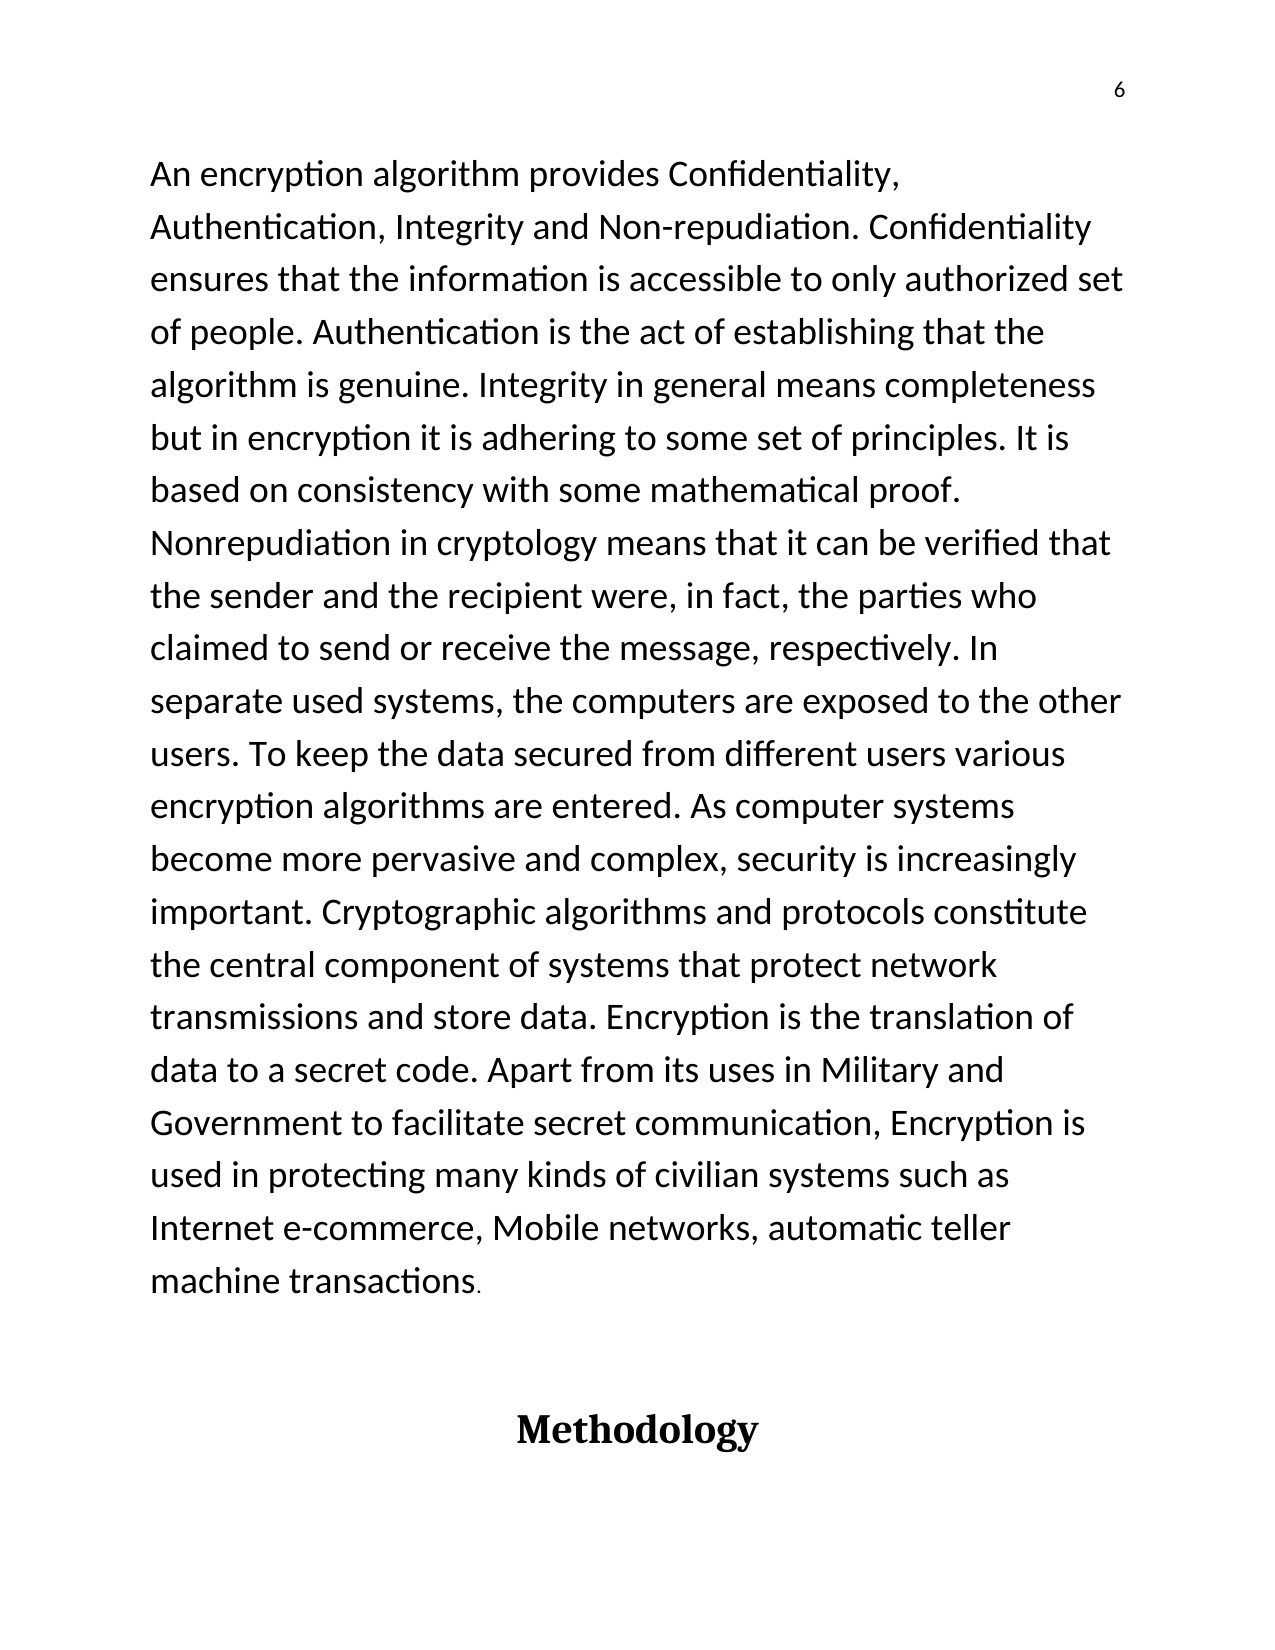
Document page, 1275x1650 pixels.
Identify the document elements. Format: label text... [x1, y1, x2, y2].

text An encryption algorithm provides Confidentiality, Authentication, Integrity and Non-repudiation. Confidentiality ensures that the information is accessible to only authorized set of people. Authentication is the act of establishing that the algorithm is genuine. Integrity in general means completeness but in encryption it is adhering to some set of principles. It is based on consistency with some mathematical proof. Nonrepudiation in cryptology means that it can be verified that the sender and the recipient were, in fact, the parties who claimed to send or receive the message, respectively. In separate used systems, the computers are exposed to the other users. To keep the data secured from different users various encryption algorithms are entered. As computer systems become more pervasive and complex, security is increasingly important. Cryptographic algorithms and protocols constitute the central component of systems that protect network transmissions and store data. Encryption is the translation of data to a secret code. Apart from its uses in Military and Government to facilitate secret communication, Encryption is used in protecting many kinds of civilian systems such as Internet e-commerce, Mobile networks, automatic teller machine transactions. [150, 150, 1125, 1303]
text Methodology [150, 1406, 1125, 1454]
